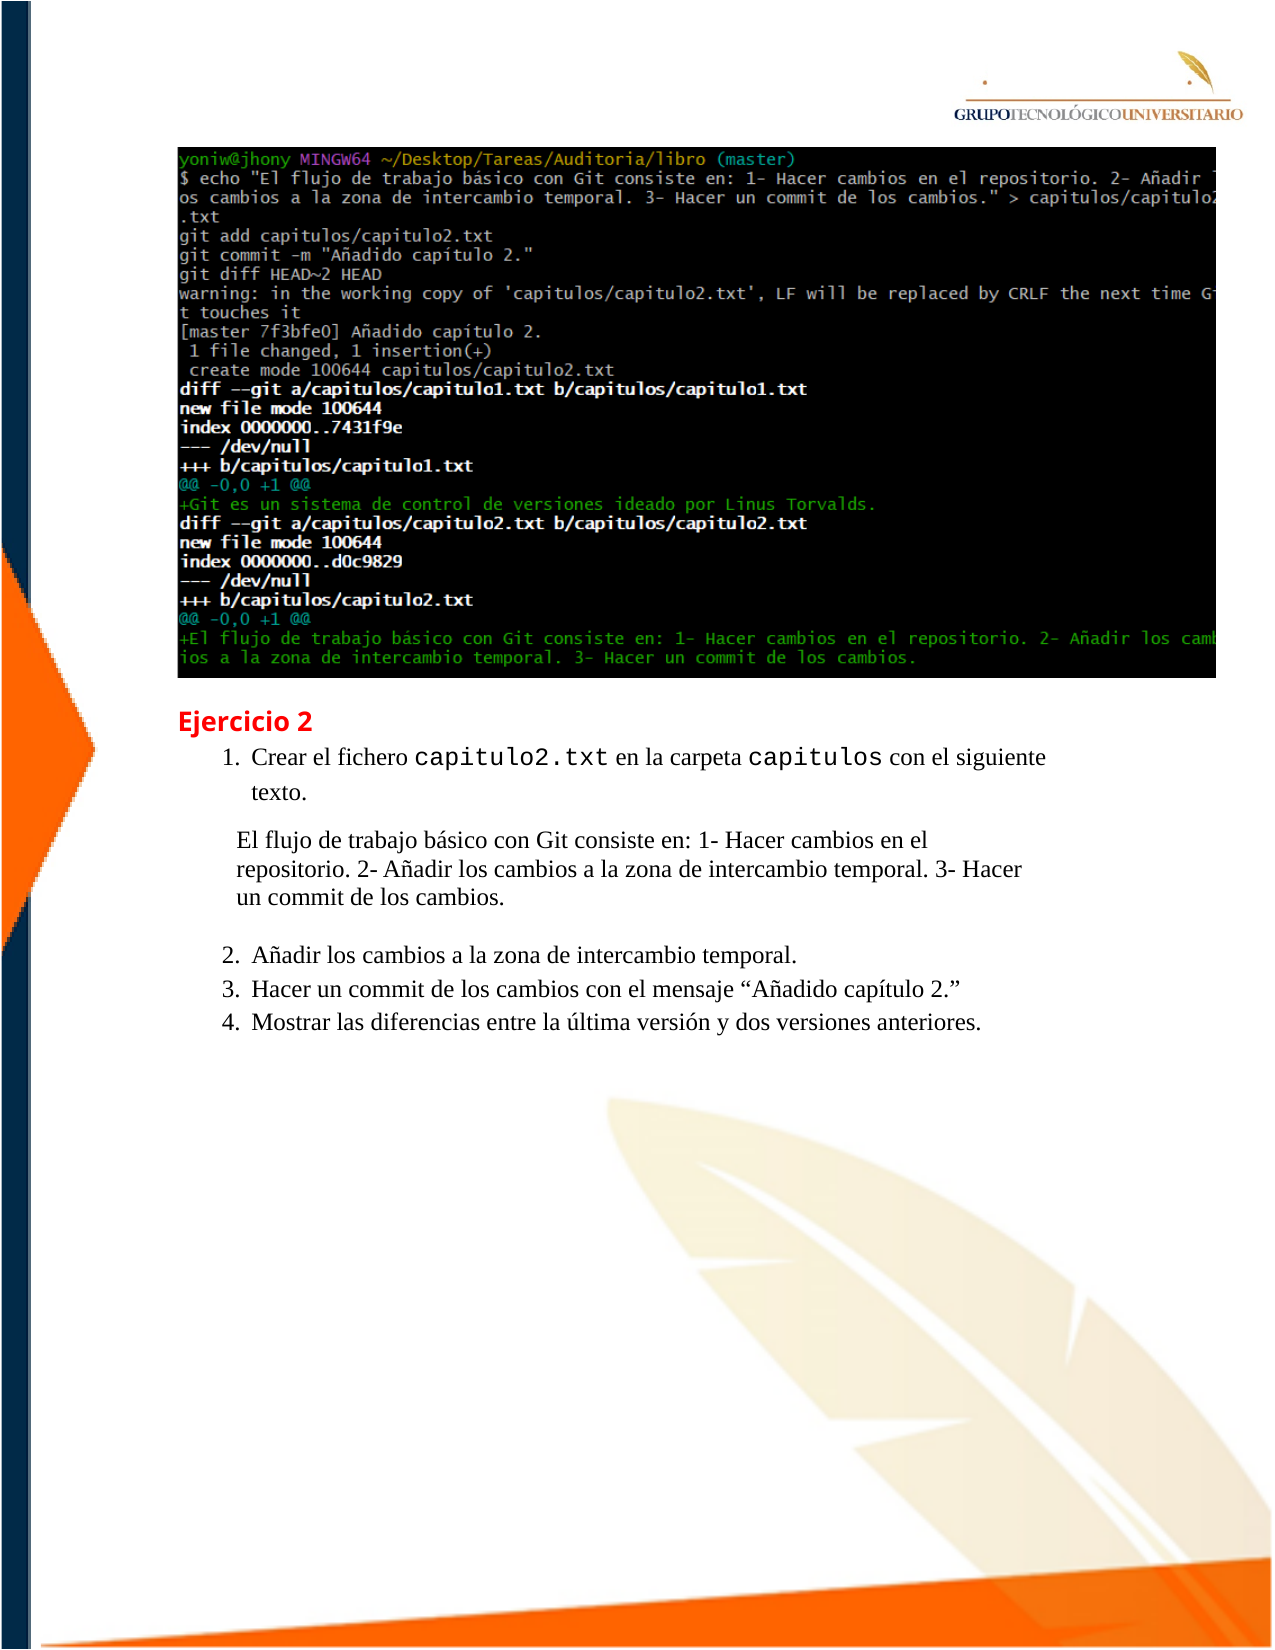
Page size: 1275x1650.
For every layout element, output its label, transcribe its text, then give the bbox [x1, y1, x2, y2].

picture [177, 36, 1254, 678]
list Mostrar las diferencias entre la última versión y dos versiones anteriores. [222, 1007, 1098, 1035]
text El flujo de trabajo básico con Git consiste en: 1- Hacer cambios en el repositorio. 2- Añadir los cambios a la zona de intercambio temporal. 3- Hacer un commit de los cambios. [236, 825, 1039, 911]
list Crear el fichero capitulo2.txt en la carpeta capitulos con el siguiente texto. [222, 742, 1098, 806]
picture [1, 1, 1275, 1650]
subtitle Ejercicio 2 [177, 702, 1098, 739]
list Hacer un commit de los cambios con el mensaje “Añadido capítulo 2.” [222, 974, 1098, 1002]
list Añadir los cambios a la zona de intercambio temporal. [222, 941, 1098, 969]
